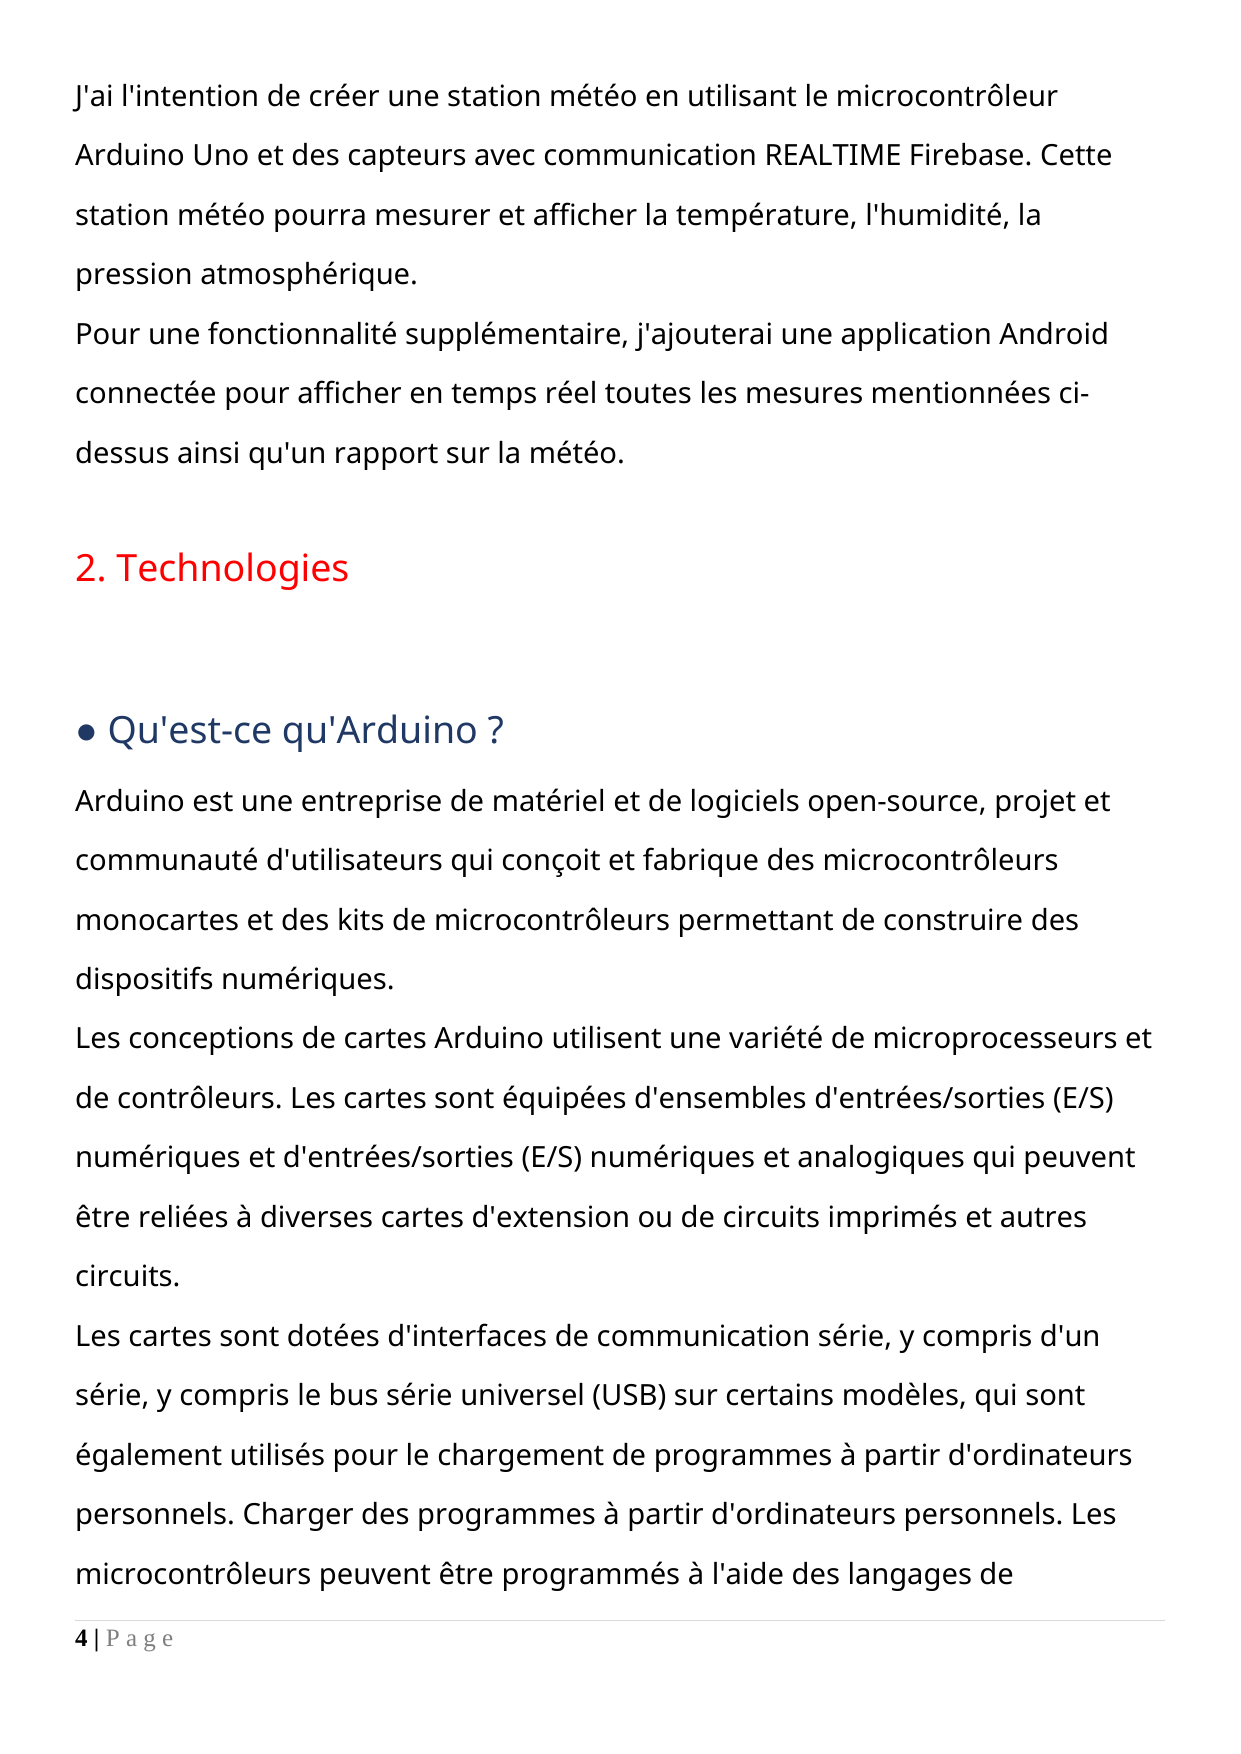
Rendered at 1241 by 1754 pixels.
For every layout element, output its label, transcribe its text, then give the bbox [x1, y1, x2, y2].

text 2. Technologies [75, 542, 1165, 593]
text Les conceptions de cartes Arduino utilisent une variété de microprocesseurs et de contrôleurs. Les cartes sont équipées d'ensembles d'entrées/sorties (E/S) numériques et d'entrées/sorties (E/S) numériques et analogiques qui peuvent être reliées à diverses cartes d'extension ou de circuits imprimés et autres circuits. [75, 1018, 1165, 1295]
text J'ai l'intention de créer une station météo en utilisant le microcontrôleur Arduino Uno et des capteurs avec communication REALTIME Firebase. Cette station météo pourra mesurer et afficher la température, l'humidité, la pression atmosphérique. [75, 75, 1165, 293]
text ● Qu'est-ce qu'Arduino ? [75, 703, 1165, 754]
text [75, 1315, 1165, 1593]
text Arduino est une entreprise de matériel et de logiciels open-source, projet et communauté d'utilisateurs qui conçoit et fabrique des microcontrôleurs monocartes et des kits de microcontrôleurs permettant de construire des dispositifs numériques. [75, 780, 1165, 998]
text Pour une fonctionnalité supplémentaire, j'ajouterai une application Android connectée pour afficher en temps réel toutes les mesures mentionnées ci-dessus ainsi qu'un rapport sur la météo. [75, 313, 1165, 472]
